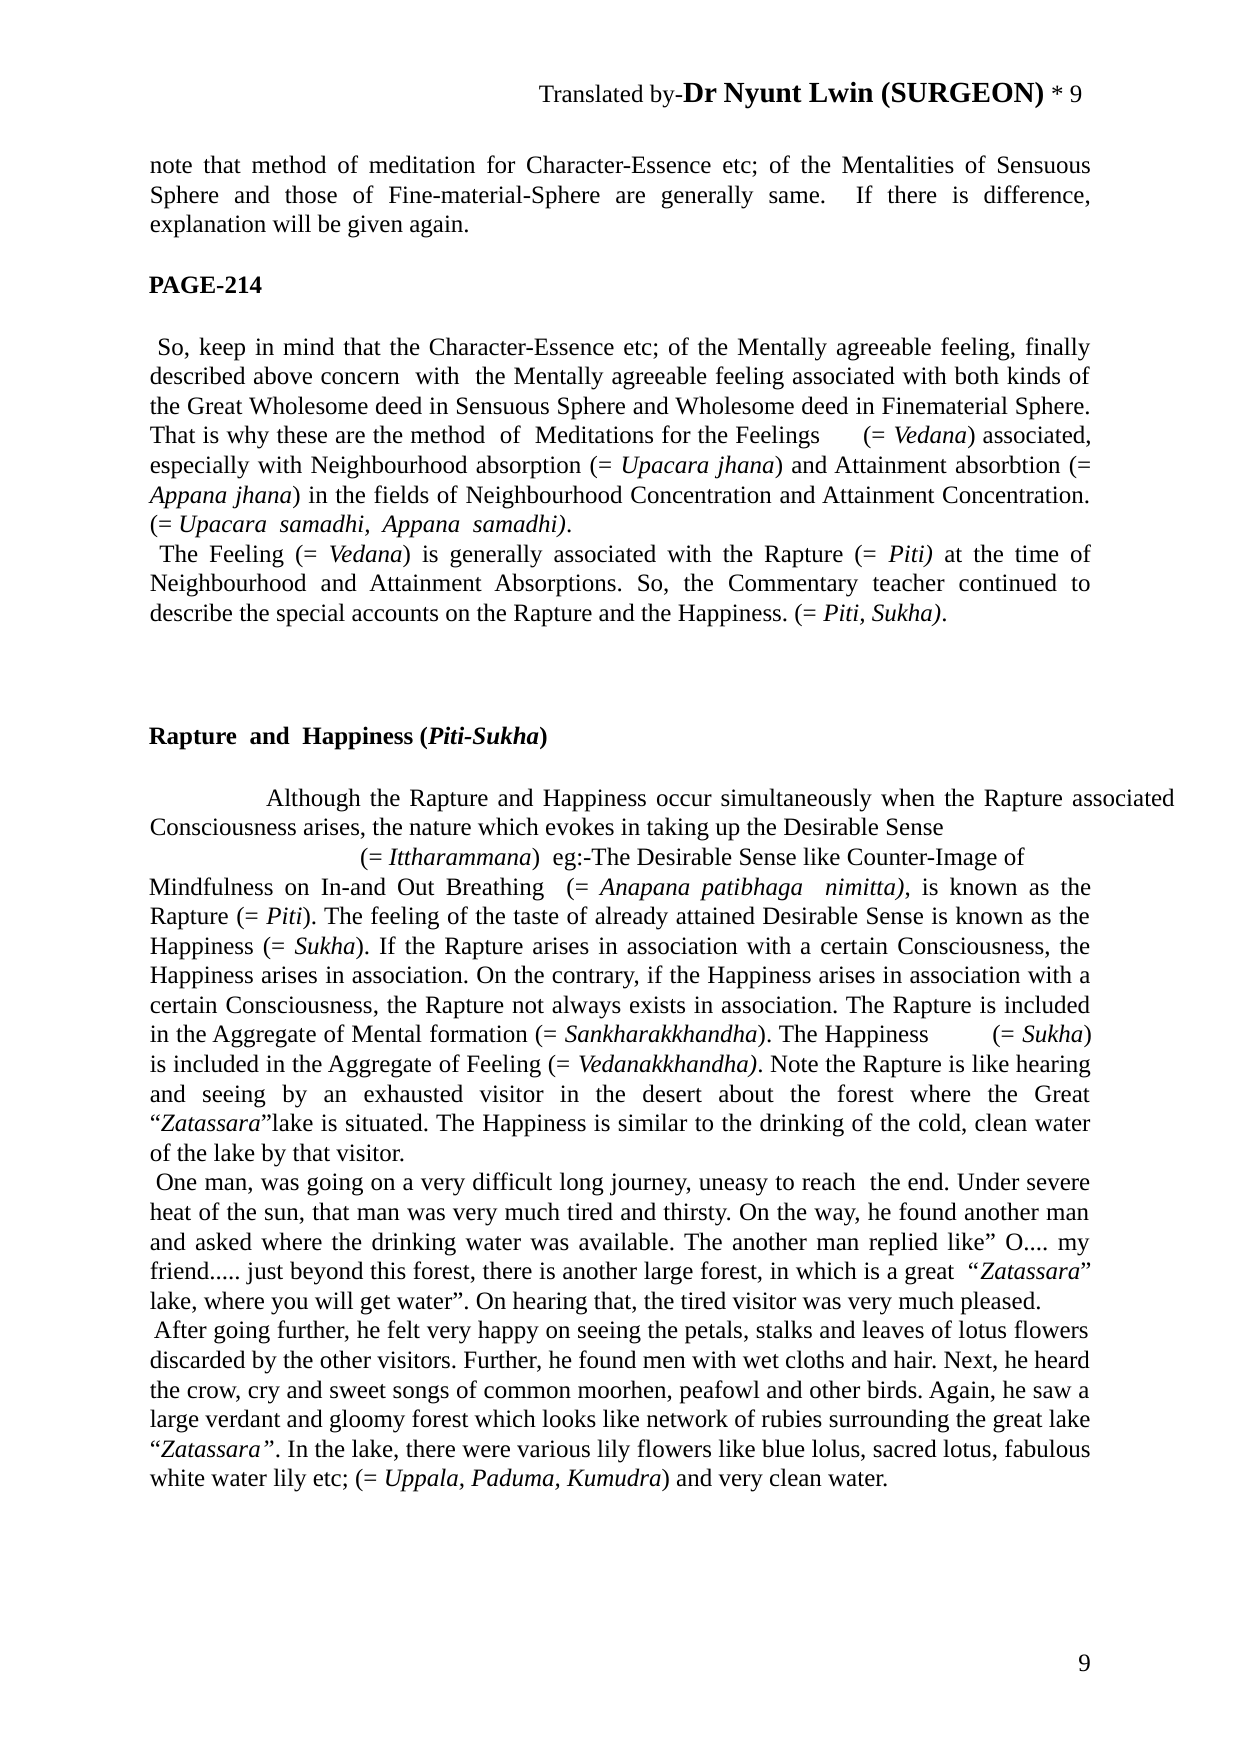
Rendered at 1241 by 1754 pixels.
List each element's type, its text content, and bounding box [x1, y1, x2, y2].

text After going further, he felt very happy on seeing the petals, stalks and leaves of lotus flowers discarded by the other visitors. Further, he found men with wet cloths and hair. Next, he heard the crow, cry and sweet songs of common moorhen, peafowl and other birds. Again, he saw a large verdant and gloomy forest which looks like network of rubies surrounding the great lake “Zatassara”. In the lake, there were various lily flowers like blue lolus, sacred lotus, fabulous white water lily etc; (= Uppala, Paduma, Kumudra) and very clean water. [148, 1316, 1091, 1492]
subtitle Rapture and Happiness (Piti-Sukha) [148, 721, 1076, 750]
text Although the Rapture and Happiness occur simultaneously when the Rapture associated Consciousness arises, the nature which evokes in taking up the Desirable Sense [148, 783, 1176, 841]
text So, keep in mind that the Character-Essence etc; of the Mentally agreeable feeling, finally described above concern with the Mentally agreeable feeling associated with both kinds of the Great Wholesome deed in Sensuous Sphere and Wholesome deed in Finematerial Sphere. That is why these are the method of Meditations for the Feelings (= Vedana) associated, especially with Neighbourhood absorption (= Upacara jhana) and Attainment absorbtion (= Appana jhana) in the fields of Neighbourhood Concentration and Attainment Concentration. (= Upacara samadhi, Appana samadhi). [148, 332, 1091, 538]
text Mindfulness on In-and Out Breathing (= Anapana patibhaga nimitta), is known as the Rapture (= Piti). The feeling of the taste of already attained Desirable Sense is known as the Happiness (= Sukha). If the Rapture arises in association with a certain Consciousness, the Happiness arises in association. On the contrary, if the Happiness arises in association with a certain Consciousness, the Rapture not always exists in association. The Rapture is included in the Aggregate of Mental formation (= Sankharakkhandha). The Happiness (= Sukha) is included in the Aggregate of Feeling (= Vedanakkhandha). Note the Rapture is like hearing and seeing by an exhausted visitor in the desert about the forest where the Great “Zatassara”lake is situated. The Happiness is similar to the drinking of the cold, clean water of the lake by that visitor. [148, 872, 1091, 1167]
text (= Ittharammana) eg:-The Desirable Sense like Counter-Image of [148, 842, 1176, 871]
text The Feeling (= Vedana) is generally associated with the Rapture (= Piti) at the time of Neighbourhood and Attainment Absorptions. So, the Commentary teacher continued to describe the special accounts on the Rapture and the Happiness. (= Piti, Sukha). [148, 539, 1091, 627]
text One man, was going on a very difficult long journey, uneasy to reach the end. Under severe heat of the sun, that man was very much tired and thirsty. On the way, he found another man and asked where the drinking water was available. The another man replied like” O.... my friend..... just beyond this forest, there is another large forest, in which is a great “Zatassara” lake, where you will get water”. On hearing that, the tired visitor was very much pleased. [148, 1167, 1091, 1314]
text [148, 150, 1091, 238]
subtitle PAGE-214 [148, 270, 1076, 299]
